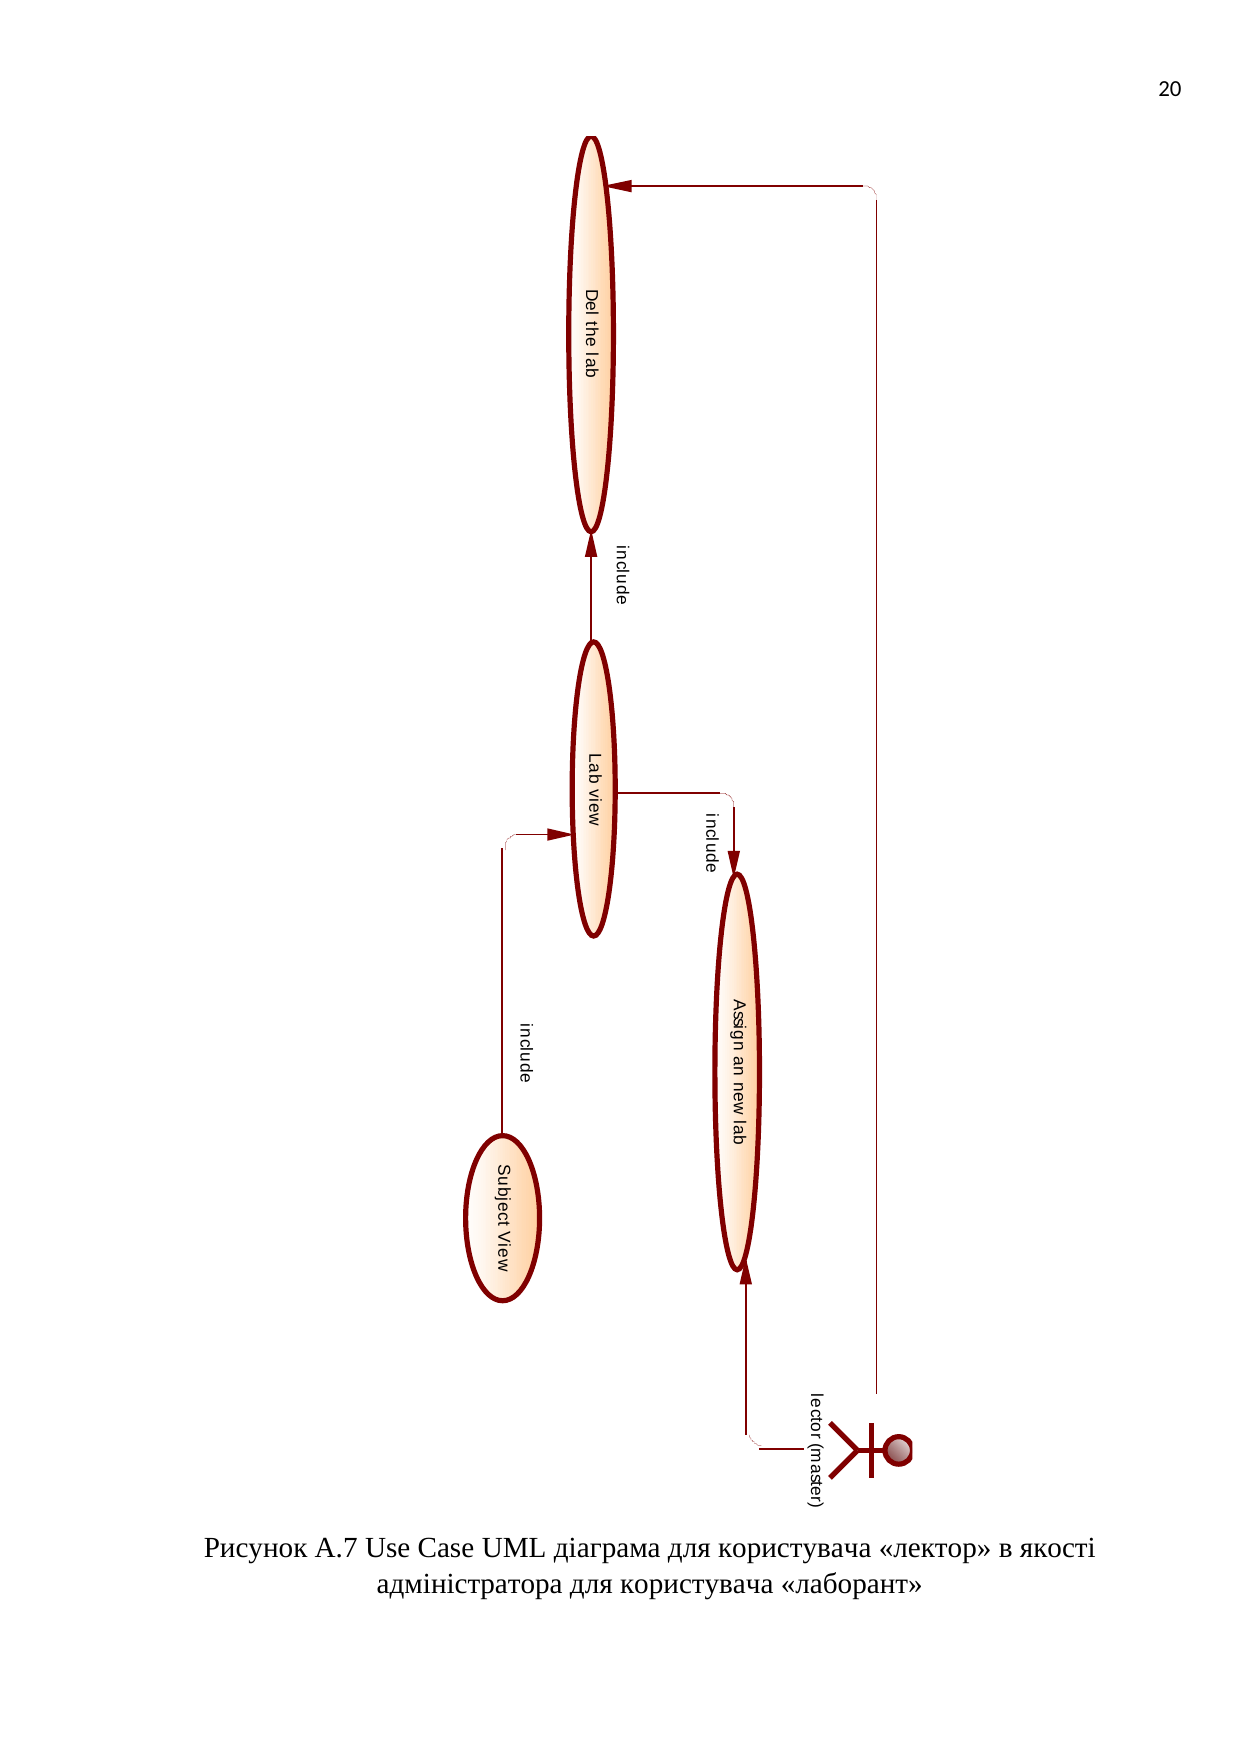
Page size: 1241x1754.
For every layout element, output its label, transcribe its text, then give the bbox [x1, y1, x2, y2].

text Рисунок А.7 Use Case UML діаграма для користувача «лектор» в якості адміністратора для користувача «лаборант» [118, 1530, 1181, 1600]
